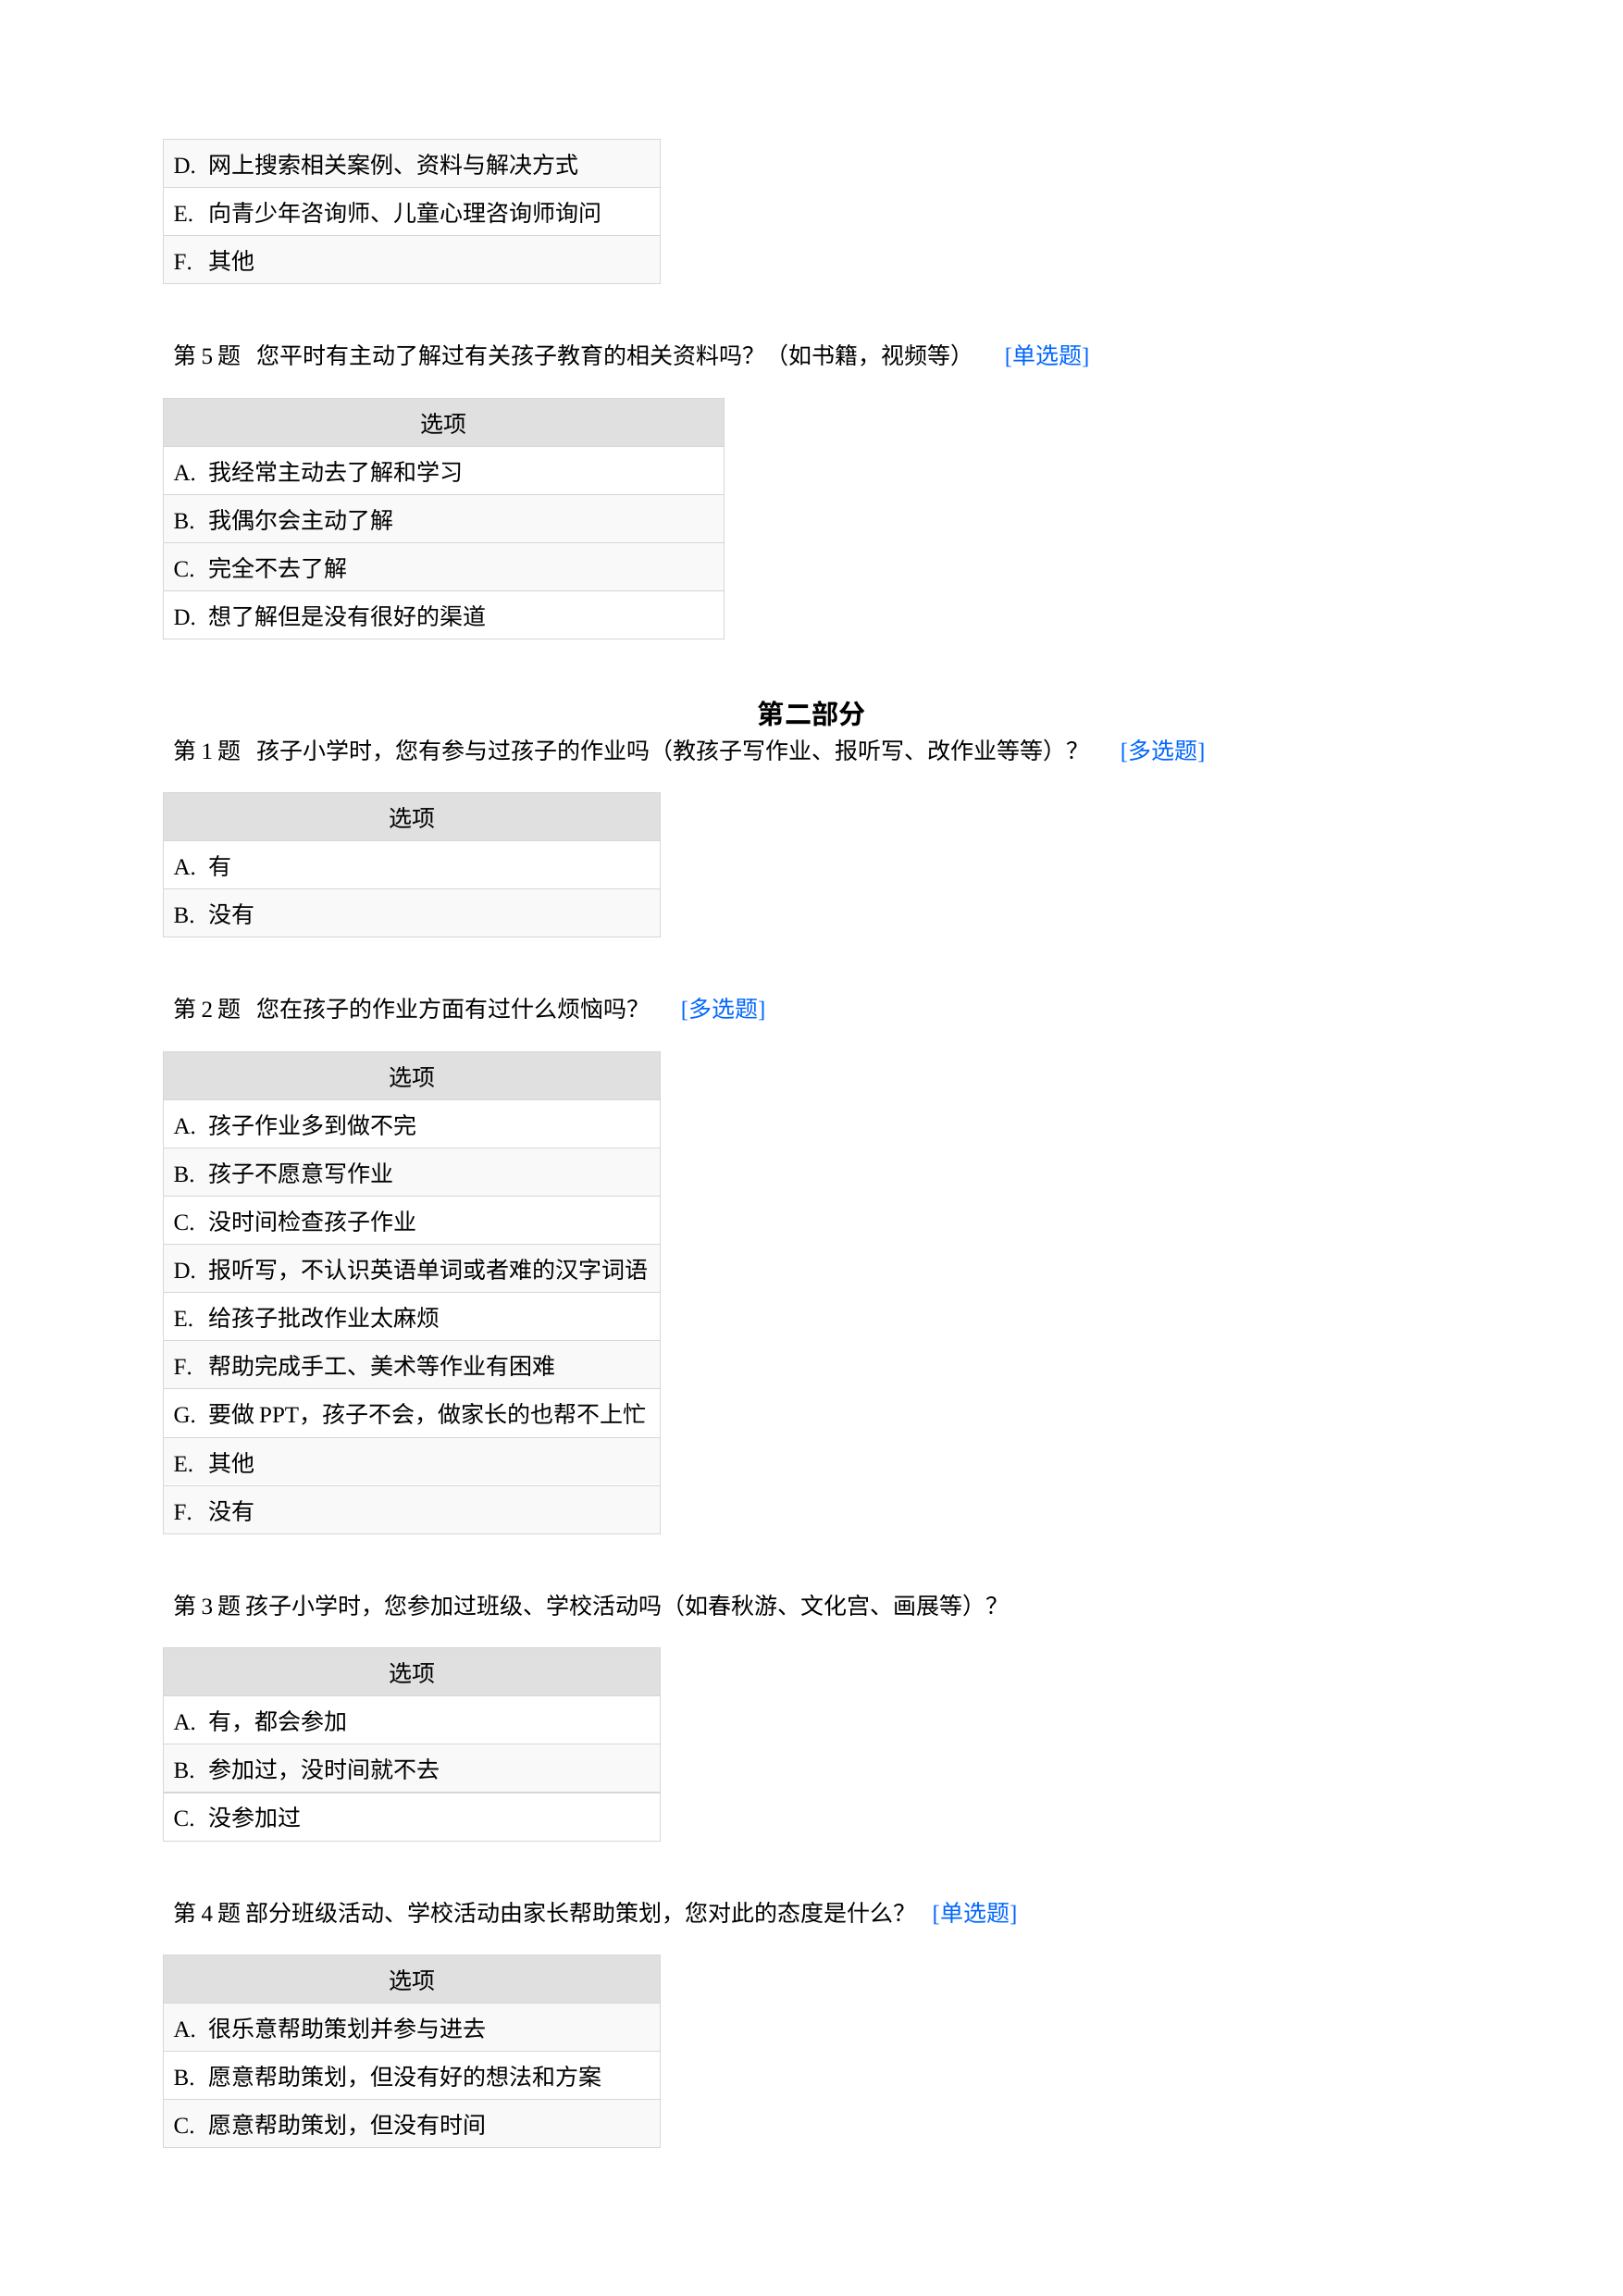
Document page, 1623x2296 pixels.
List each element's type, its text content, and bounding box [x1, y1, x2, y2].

table_header 选项 [164, 1052, 660, 1099]
table_cell 参加过，没时间就不去 [164, 1744, 660, 1792]
table_cell 很乐意帮助策划并参与进去 [164, 2004, 660, 2051]
table_cell 没有 [164, 889, 660, 937]
table_cell 要做PPT，孩子不会，做家长的也帮不上忙 [164, 1389, 660, 1436]
text 第二部分 [173, 693, 1449, 732]
table_header 选项 [164, 1955, 660, 2003]
table_header 选项 [164, 1648, 660, 1695]
table_cell 其他 [164, 236, 660, 283]
text 第3题 孩子小学时，您参加过班级、学校活动吗（如春秋游、文化宫、画展等）？ [173, 1587, 1449, 1620]
text 第1题 孩子小学时，您有参与过孩子的作业吗（教孩子写作业、报听写、改作业等等）？ [多选题] [173, 732, 1449, 765]
table_cell 我偶尔会主动了解 [164, 495, 724, 542]
table_header 选项 [164, 793, 660, 840]
table_cell 没有 [164, 1486, 660, 1533]
table_cell 帮助完成手工、美术等作业有困难 [164, 1341, 660, 1388]
table_cell 孩子不愿意写作业 [164, 1148, 660, 1196]
text 第5题 您平时有主动了解过有关孩子教育的相关资料吗？（如书籍，视频等） [单选题] [173, 338, 1449, 371]
text 第2题 您在孩子的作业方面有过什么烦恼吗？ [多选题] [173, 991, 1449, 1024]
table_cell 有，都会参加 [164, 1696, 660, 1744]
table_cell 没时间检查孩子作业 [164, 1197, 660, 1244]
table_cell 完全不去了解 [164, 543, 724, 590]
table_cell 网上搜索相关案例、资料与解决方式 [164, 140, 660, 187]
table_header 选项 [164, 399, 724, 446]
table_cell 孩子作业多到做不完 [164, 1100, 660, 1148]
text 第4题 部分班级活动、学校活动由家长帮助策划，您对此的态度是什么？ [单选题] [173, 1894, 1449, 1928]
table_cell 其他 [164, 1438, 660, 1484]
table_cell 愿意帮助策划，但没有时间 [164, 2100, 660, 2147]
table_cell 报听写，不认识英语单词或者难的汉字词语 [164, 1245, 660, 1292]
table_cell 有 [164, 841, 660, 888]
table_cell 给孩子批改作业太麻烦 [164, 1293, 660, 1340]
table_cell 没参加过 [164, 1793, 660, 1840]
table_cell 想了解但是没有很好的渠道 [164, 591, 724, 639]
table_cell 我经常主动去了解和学习 [164, 447, 724, 494]
table_cell 愿意帮助策划，但没有好的想法和方案 [164, 2052, 660, 2099]
table_cell 向青少年咨询师、儿童心理咨询师询问 [164, 188, 660, 235]
